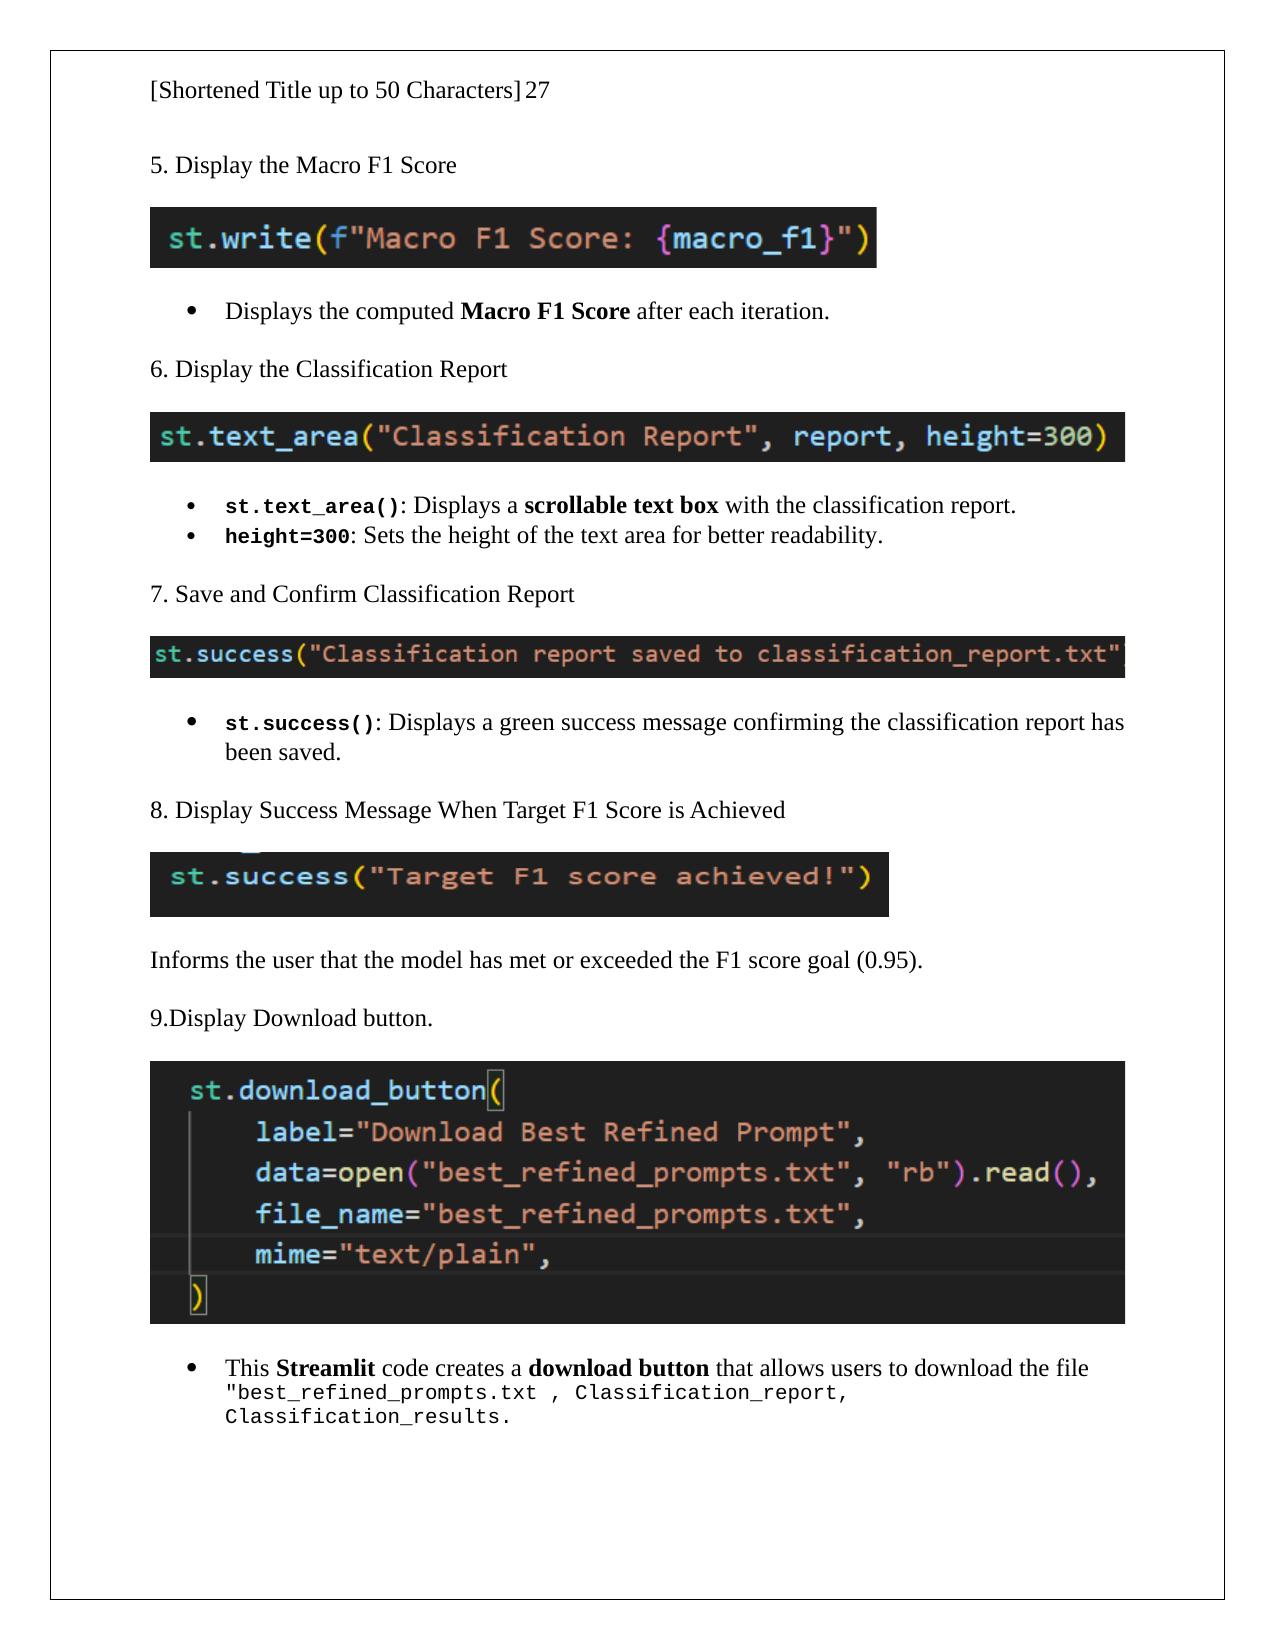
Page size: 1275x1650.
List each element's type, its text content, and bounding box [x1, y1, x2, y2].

picture [150, 636, 1125, 678]
picture [150, 207, 877, 268]
text Informs the user that the model has met or exceeded the F1 score goal (0.95). [150, 945, 1125, 974]
list This Streamlit code creates a download button that allows users to download the file "best_refined_prompts.txt , Classification_report, Classification_results. [187, 1353, 1125, 1430]
picture [150, 852, 889, 917]
picture [150, 412, 1125, 462]
list Displays the computed Macro F1 Score after each iteration. [187, 296, 1125, 325]
text 6. Display the Classification Report [150, 354, 1125, 383]
text 8. Display Success Message When Target F1 Score is Achieved [150, 795, 1125, 823]
text 5. Display the Macro F1 Score [150, 150, 1125, 179]
list st.success(): Displays a green success message confirming the classification report has been saved. [187, 707, 1125, 766]
text 7. Save and Confirm Classification Report [150, 579, 1125, 608]
list height=300: Sets the height of the text area for better readability. [187, 520, 1125, 550]
picture [150, 1061, 1125, 1324]
text 9.Display Download button. [150, 1003, 1125, 1032]
list st.text_area(): Displays a scrollable text box with the classification report. [187, 491, 1125, 520]
